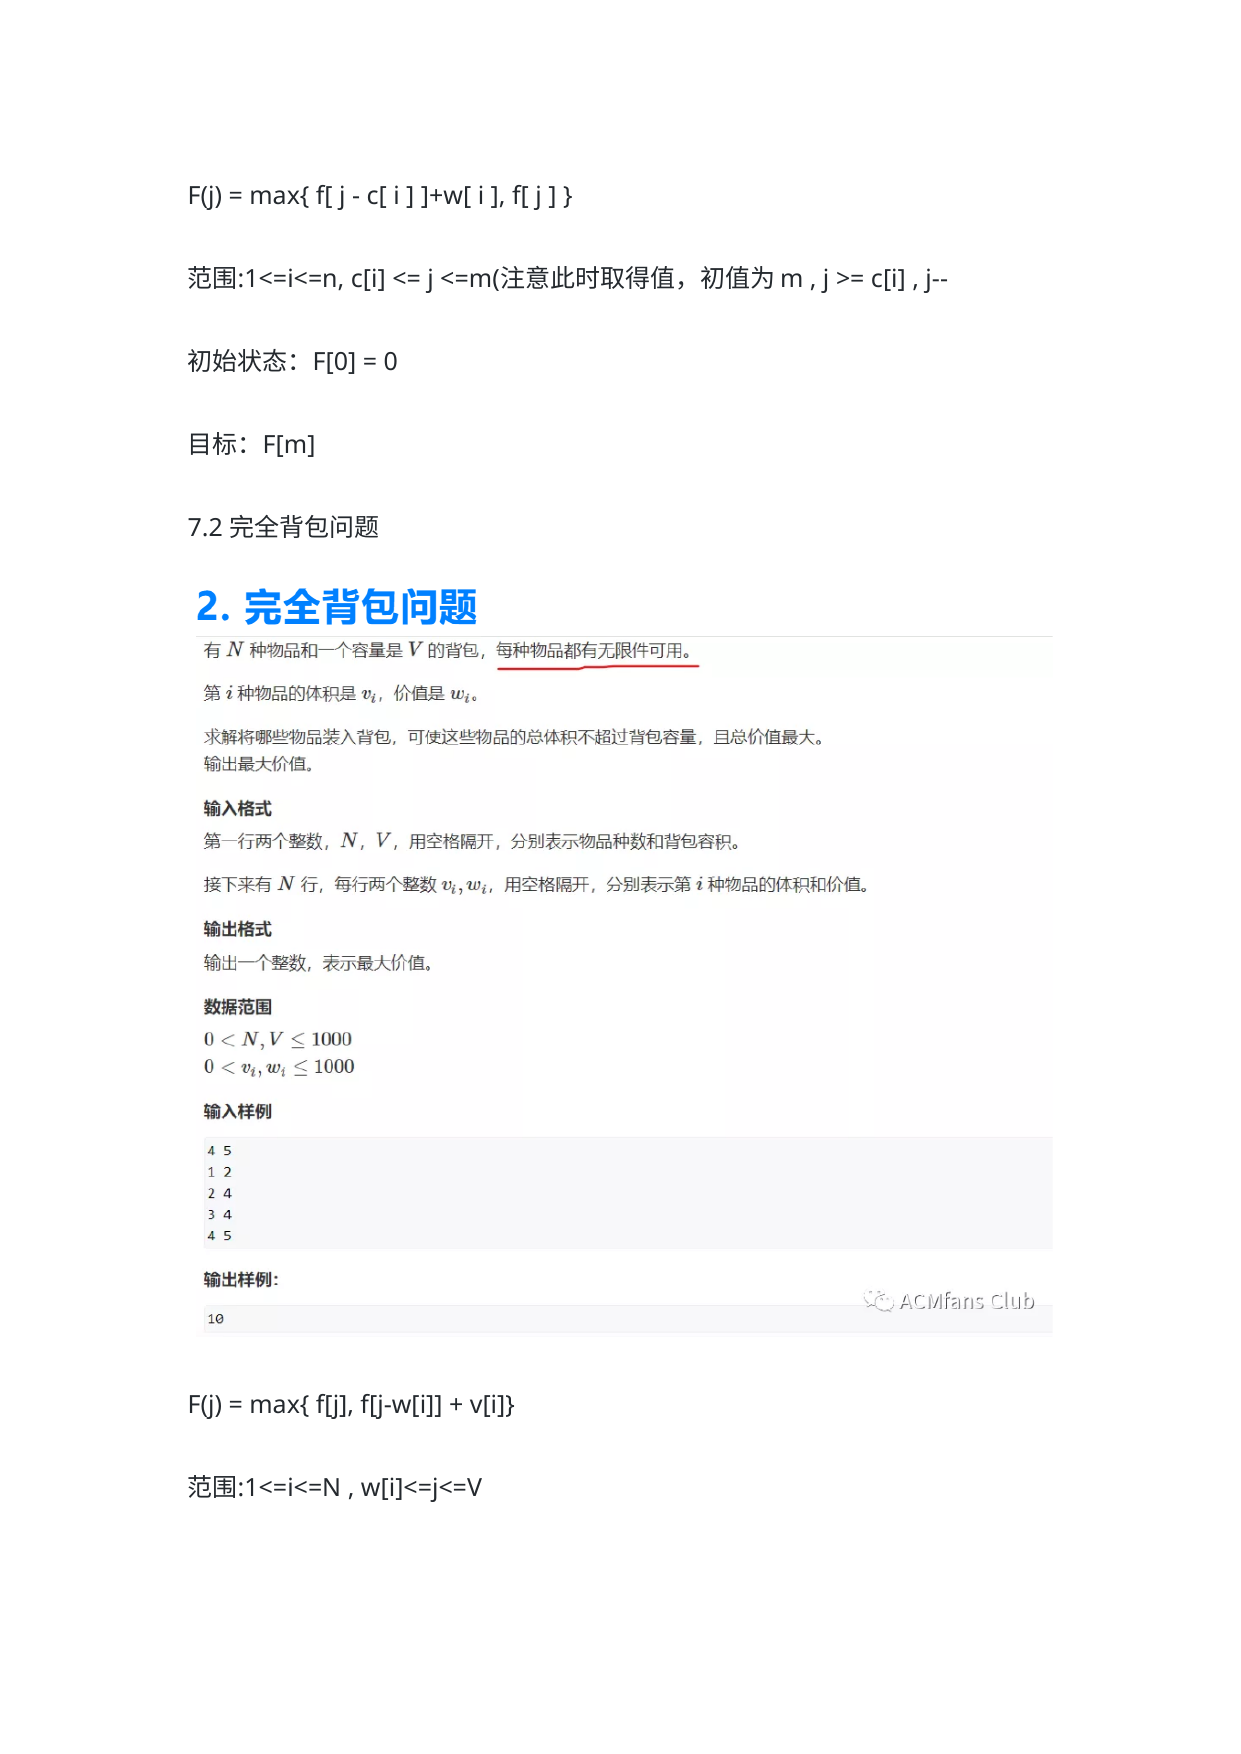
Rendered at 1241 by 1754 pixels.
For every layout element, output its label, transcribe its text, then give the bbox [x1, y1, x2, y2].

text 目标：F[m] [187, 410, 1053, 475]
text F(j) = max{ f[ j - c[ i ] ]+w[ i ], f[ j ] } [187, 162, 1053, 227]
text 初始状态：F[0] = 0 [187, 327, 1053, 392]
text F(j) = max{ f[j], f[j-w[i]] + v[i]} [187, 1371, 1053, 1436]
text 范围:1<=i<=N , w[i]<=j<=V [187, 1453, 1053, 1518]
picture [187, 576, 1053, 1345]
text 7.2 完全背包问题 [187, 493, 1053, 558]
text 范围:1<=i<=n, c[i] <= j <=m(注意此时取得值，初值为m , j >= c[i] , j-- [187, 244, 1053, 309]
